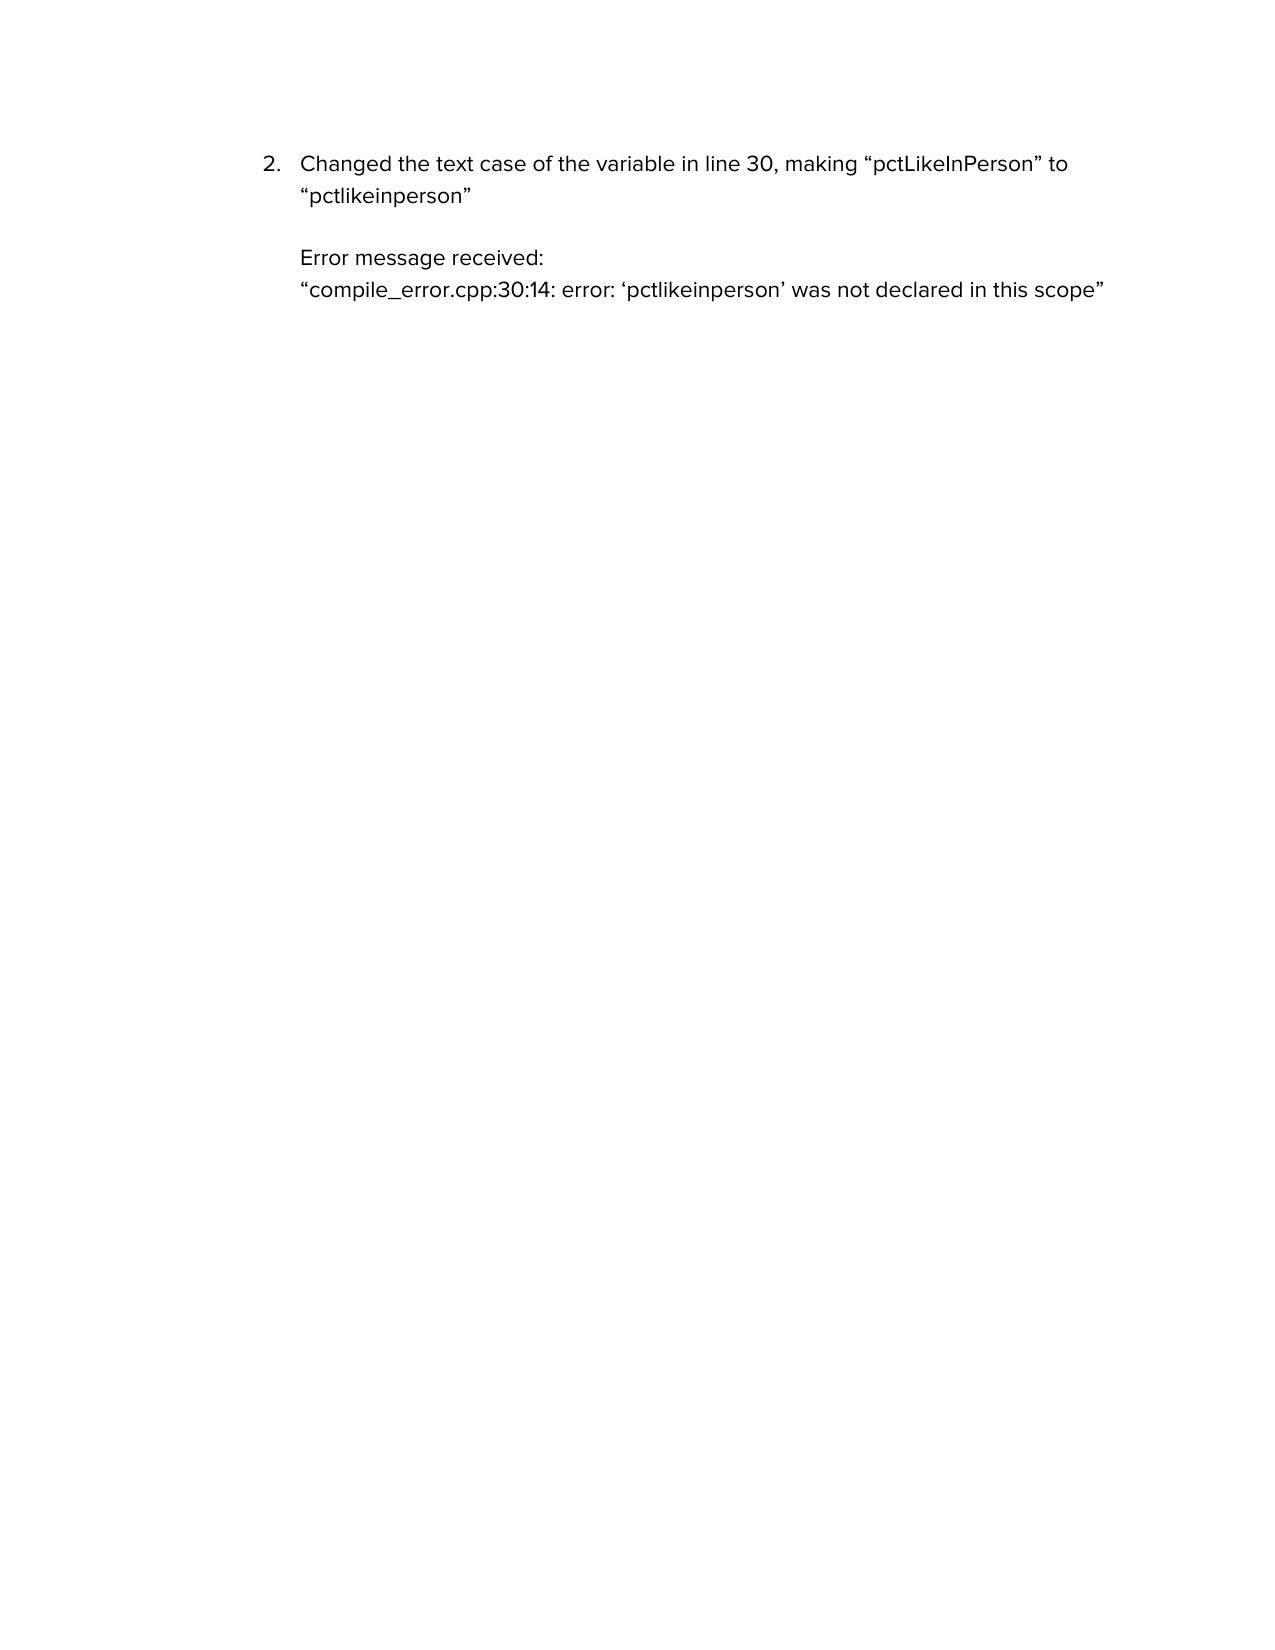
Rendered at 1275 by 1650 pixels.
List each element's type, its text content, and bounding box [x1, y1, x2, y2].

list Changed the text case of the variable in line 30, making “pctLikeInPerson” to “pctlikeinperson” [262, 150, 1125, 210]
text “compile_error.cpp:30:14: error: ‘pctlikeinperson’ was not declared in this scope” [300, 277, 1125, 305]
text Error message received: [300, 245, 1125, 273]
